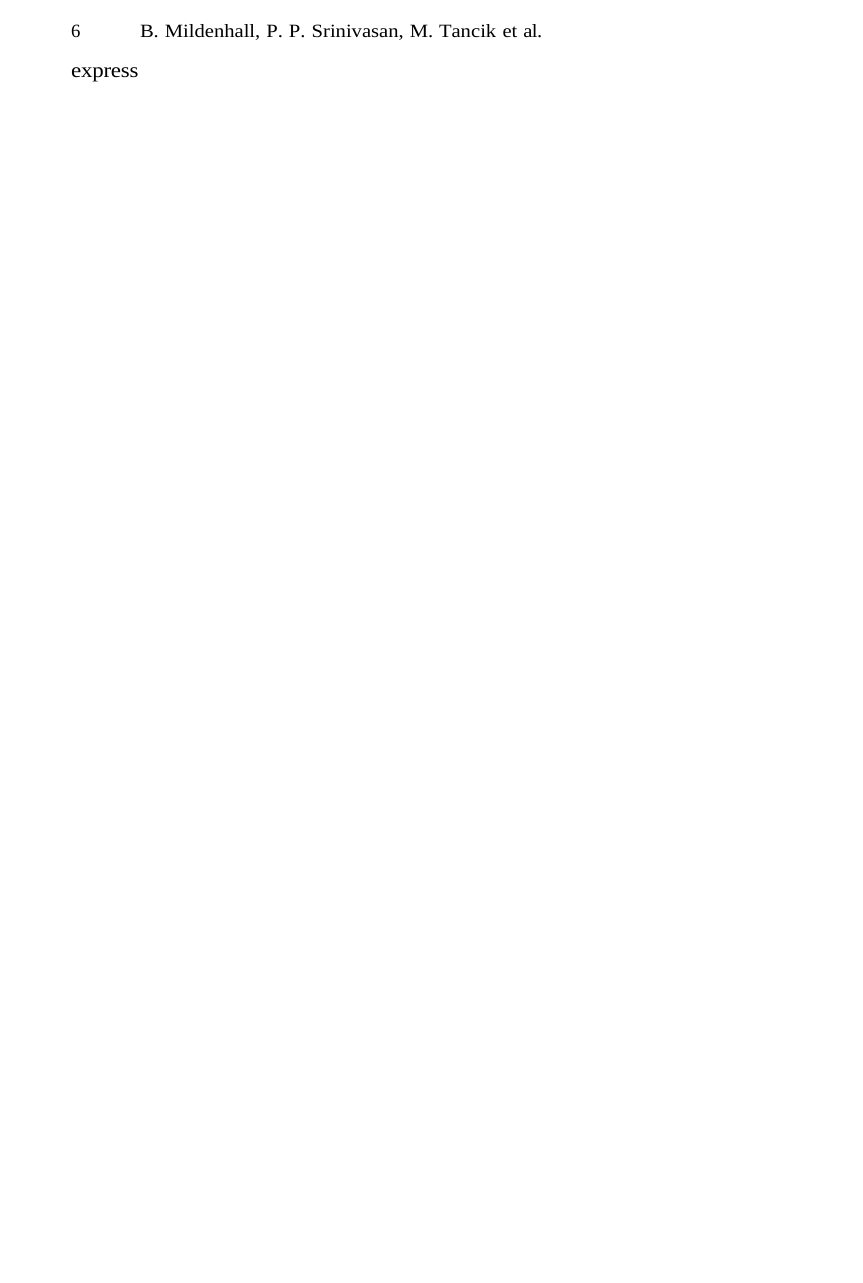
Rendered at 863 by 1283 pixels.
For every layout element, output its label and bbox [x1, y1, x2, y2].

text [71, 58, 792, 82]
